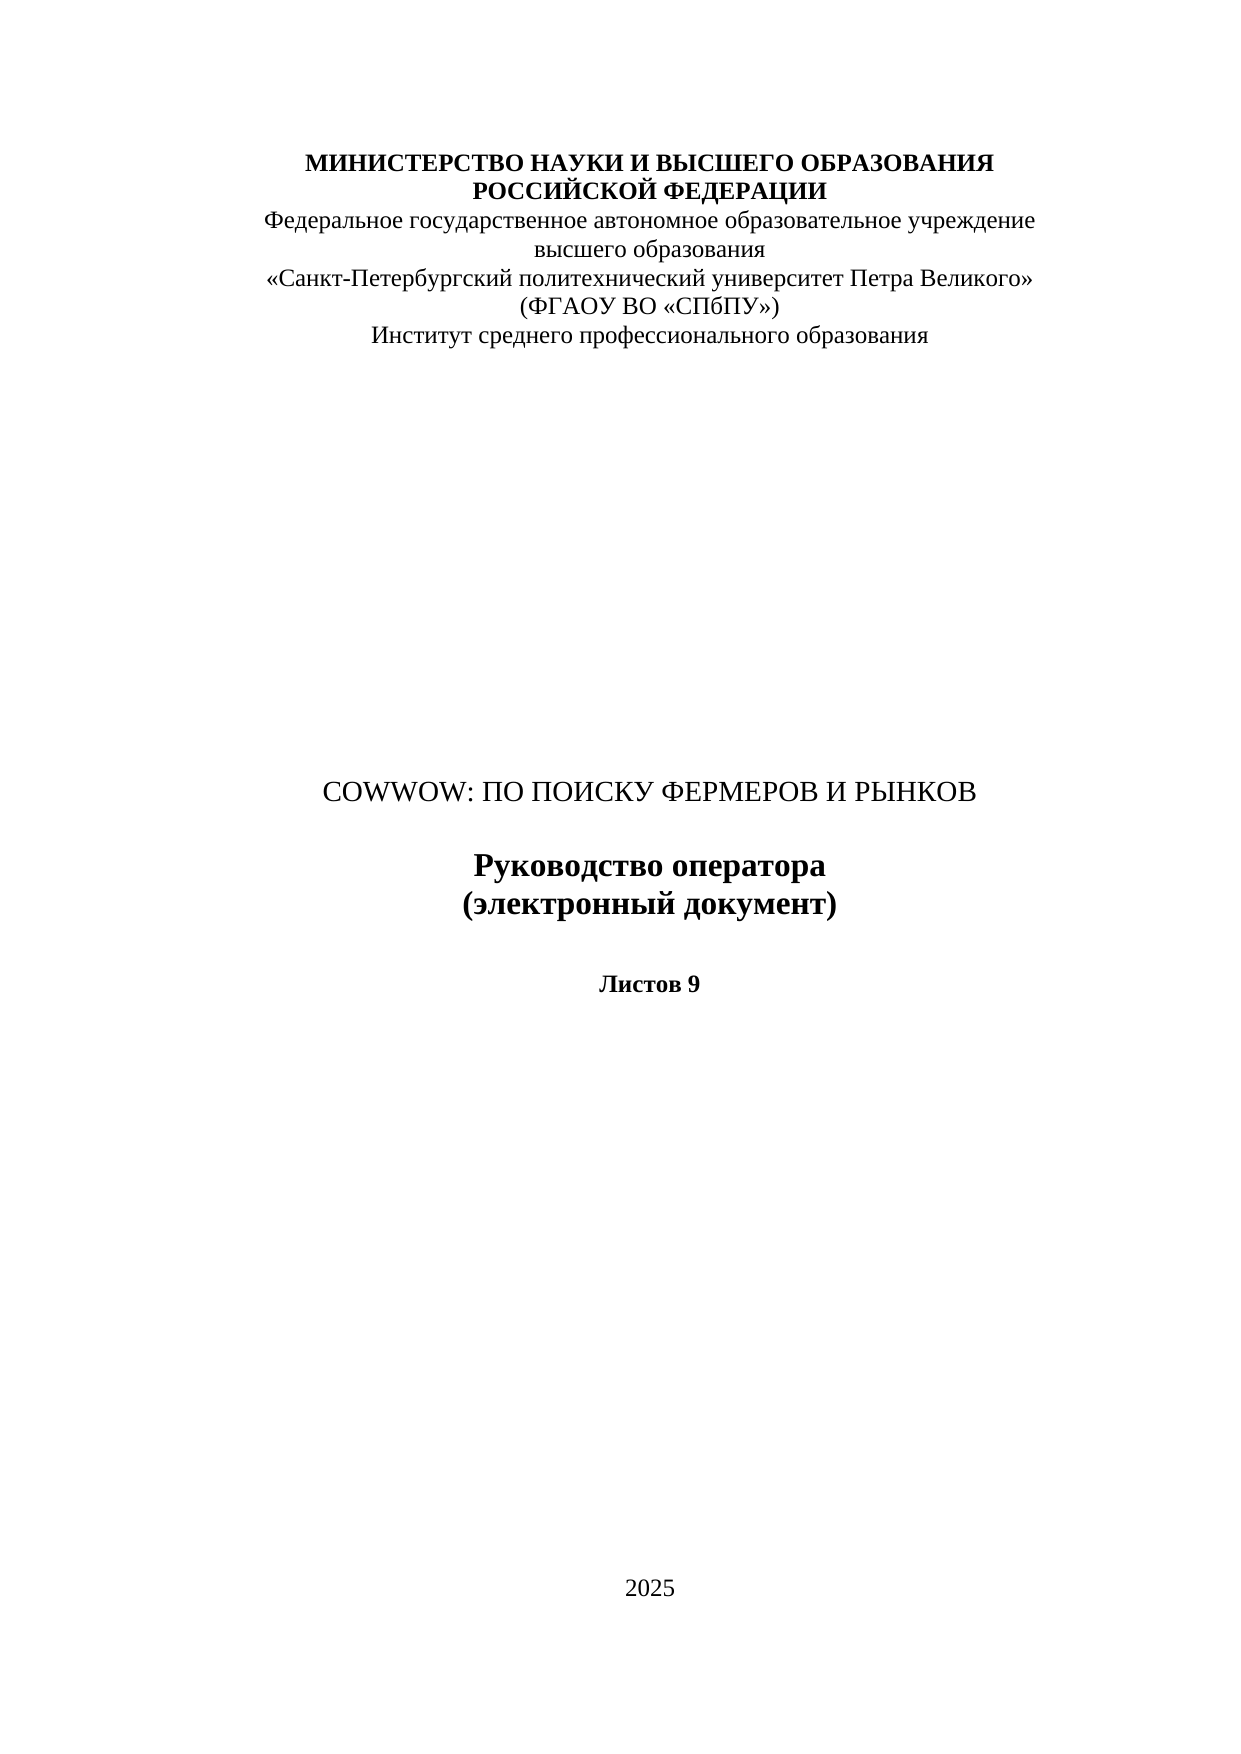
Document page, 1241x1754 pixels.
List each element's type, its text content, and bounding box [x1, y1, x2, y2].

text «Санкт-Петербургский политехнический университет Петра Великого» [118, 263, 1181, 291]
text Листов 9 [118, 969, 1181, 998]
text (ФГАОУ ВО «СПбПУ») [118, 291, 1181, 320]
text COWWOW: ПО ПОИСКУ ФЕРМЕРОВ И РЫНКОВ [118, 774, 1181, 807]
text Руководство оператора [118, 845, 1181, 883]
text РОССИЙСКОЙ ФЕДЕРАЦИИ [118, 176, 1181, 205]
text Институт среднего профессионального образования [118, 320, 1181, 349]
text МИНИСТЕРСТВО НАУКИ И ВЫСШЕГО ОБРАЗОВАНИЯ [118, 148, 1181, 176]
text высшего образования [118, 234, 1181, 263]
text (электронный документ) [118, 883, 1181, 922]
text Федеральное государственное автономное образовательное учреждение [118, 205, 1181, 234]
text 2025 [118, 1573, 1181, 1601]
